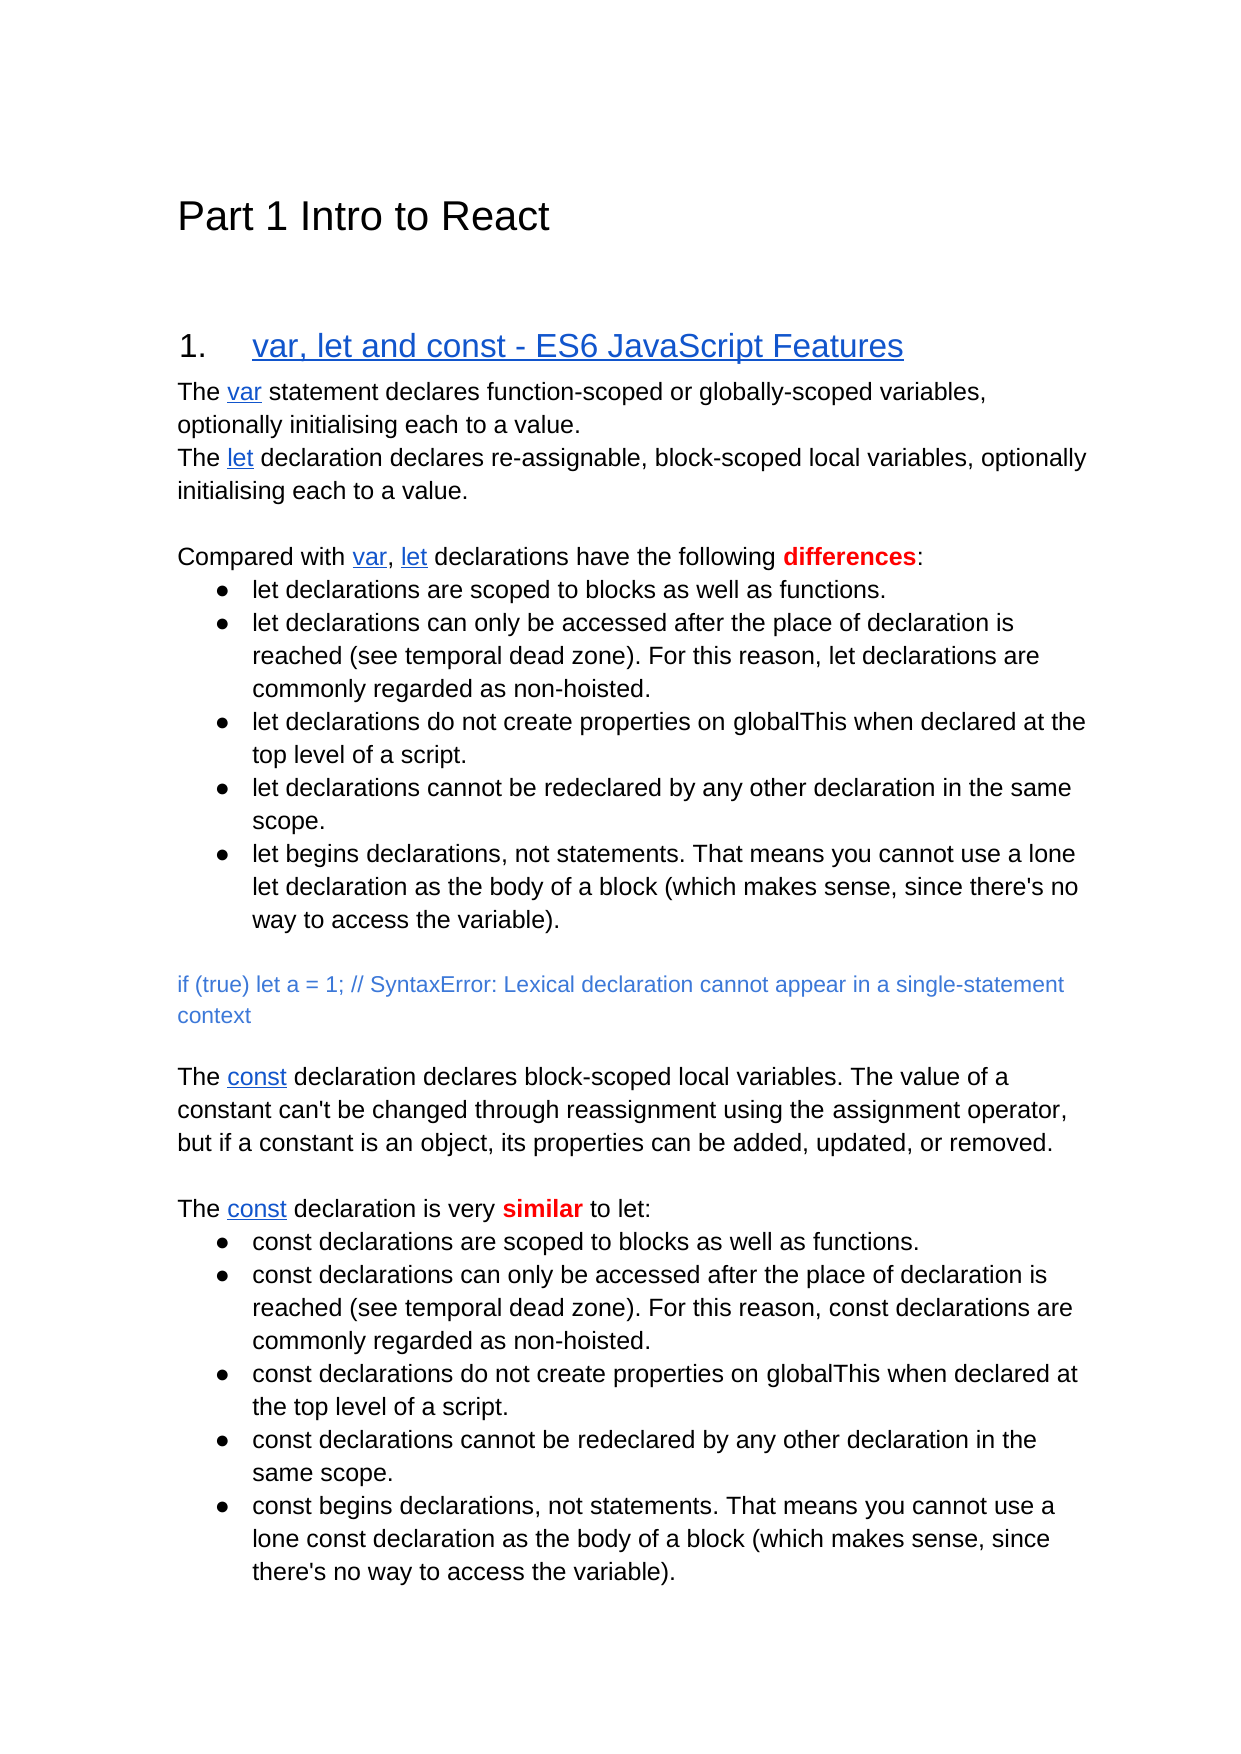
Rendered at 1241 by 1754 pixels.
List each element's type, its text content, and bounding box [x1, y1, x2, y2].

text The let declaration declares re-assignable, block-scoped local variables, optionally initialising each to a value. [177, 443, 1090, 505]
list let begins declarations, not statements. That means you cannot use a lone let declaration as the body of a block (which makes sense, since there's no way to access the variable). [214, 839, 1090, 934]
list let declarations can only be accessed after the place of declaration is reached (see temporal dead zone). For this reason, let declarations are commonly regarded as non-hoisted. [214, 608, 1090, 703]
subtitle var, let and const - ES6 JavaScript Features [207, 326, 1090, 364]
text Compared with var, let declarations have the following differences: [177, 542, 1090, 571]
text The const declaration is very similar to let: [177, 1194, 1090, 1223]
list let declarations do not create properties on globalThis when declared at the top level of a script. [214, 707, 1090, 769]
list let declarations cannot be redeclared by any other declaration in the same scope. [214, 773, 1090, 835]
text The var statement declares function-scoped or globally-scoped variables, optionally initialising each to a value. [177, 377, 1090, 439]
text if (true) let a = 1; // SyntaxError: Lexical declaration cannot appear in a single-statement context [177, 971, 1090, 1028]
subtitle Part 1 Intro to React [177, 192, 1090, 239]
text The const declaration declares block-scoped local variables. The value of a constant can't be changed through reassignment using the assignment operator, but if a constant is an object, its properties can be added, updated, or removed. [177, 1062, 1090, 1157]
list const declarations can only be accessed after the place of declaration is reached (see temporal dead zone). For this reason, const declarations are commonly regarded as non-hoisted. [214, 1260, 1090, 1355]
list const declarations do not create properties on globalThis when declared at the top level of a script. [214, 1359, 1090, 1421]
list let declarations are scoped to blocks as well as functions. [214, 575, 1090, 604]
list const declarations cannot be redeclared by any other declaration in the same scope. [214, 1425, 1090, 1487]
list const declarations are scoped to blocks as well as functions. [214, 1227, 1090, 1256]
